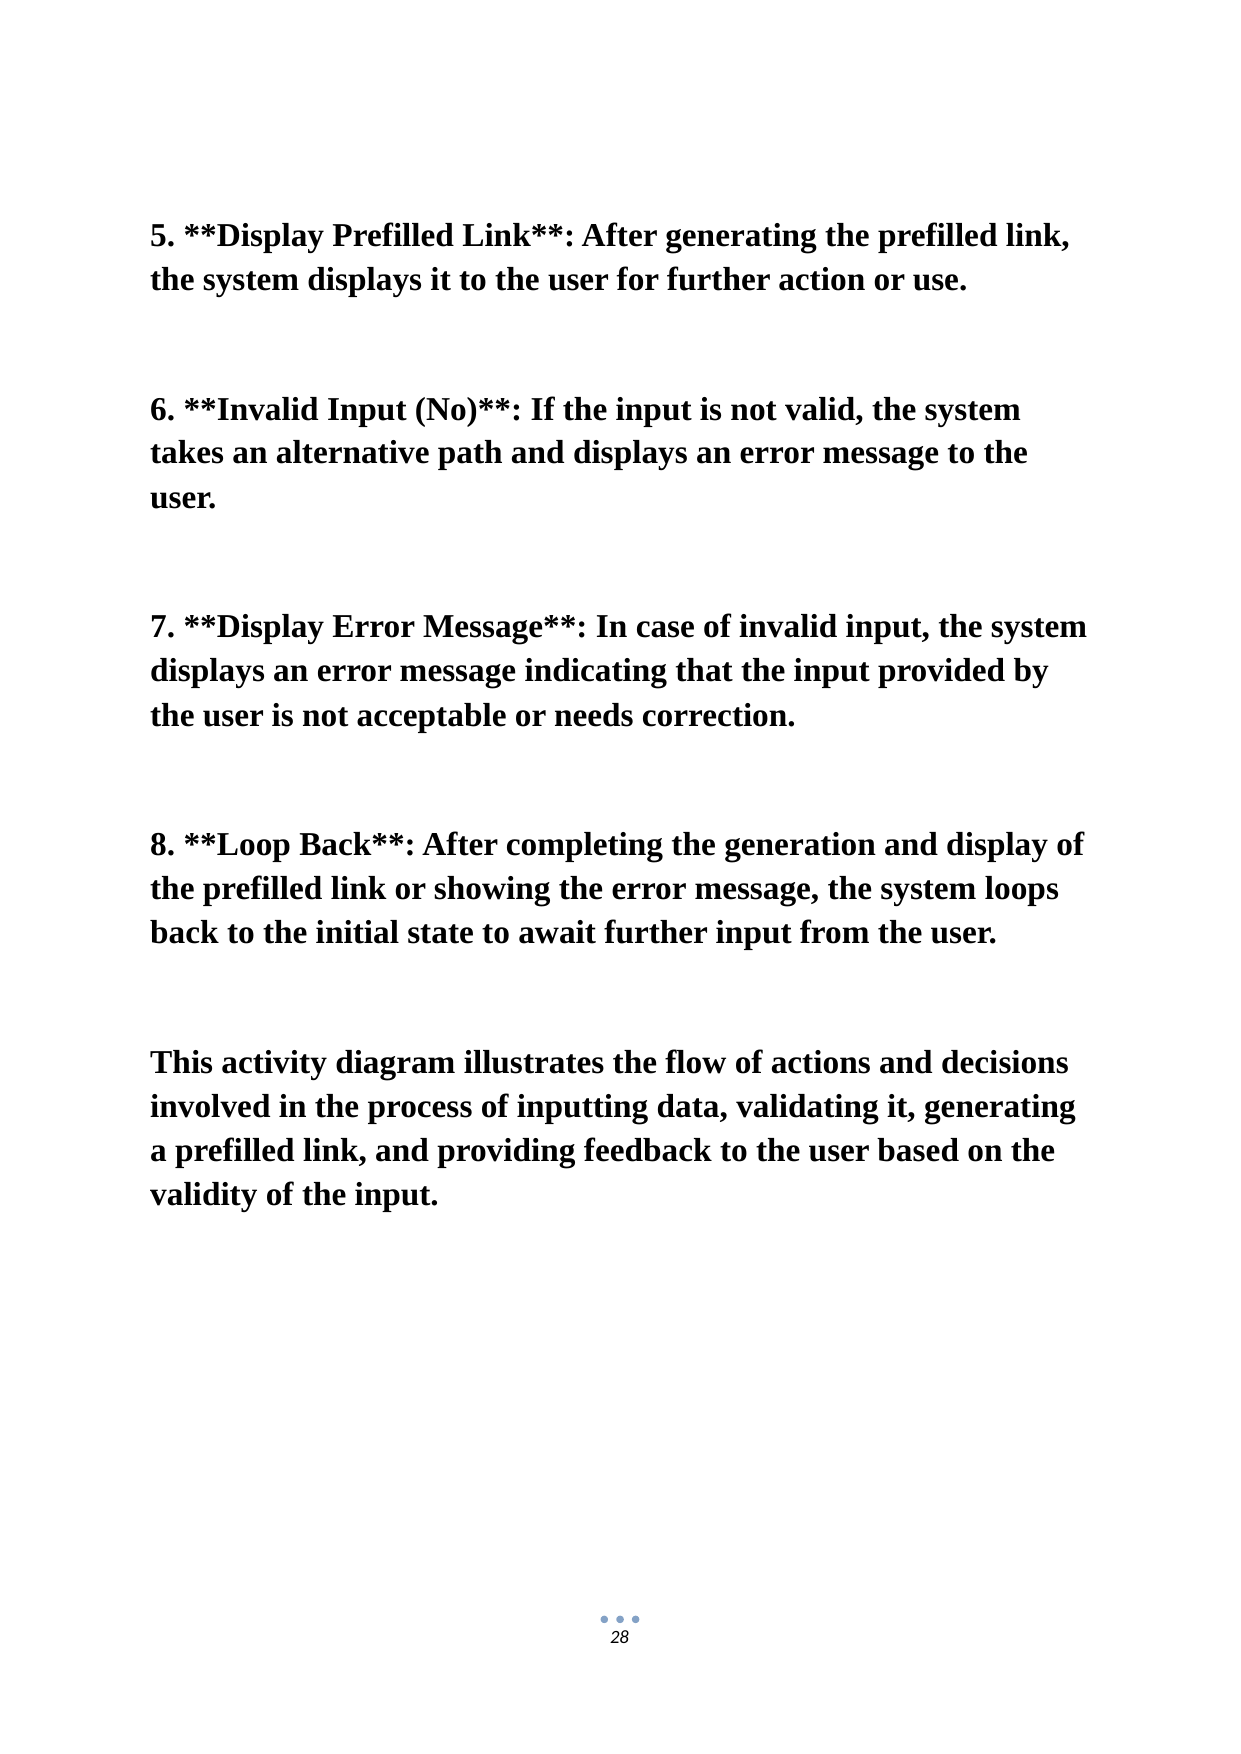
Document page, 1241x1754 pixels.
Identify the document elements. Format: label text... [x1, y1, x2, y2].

text This activity diagram illustrates the flow of actions and decisions involved in the process of inputting data, validating it, generating a prefilled link, and providing feedback to the user based on the validity of the input. [150, 1042, 1090, 1213]
text 8. **Loop Back**: After completing the generation and display of the prefilled link or showing the error message, the system loops back to the initial state to await further input from the user. [150, 824, 1090, 951]
text 7. **Display Error Message**: In case of invalid input, the system displays an error message indicating that the input provided by the user is not acceptable or needs correction. [150, 607, 1090, 733]
text 5. **Display Prefilled Link**: After generating the prefilled link, the system displays it to the user for further action or use. [150, 215, 1090, 297]
text 6. **Invalid Input (No)**: If the input is not valid, the system takes an alternative path and displays an error message to the user. [150, 389, 1090, 515]
